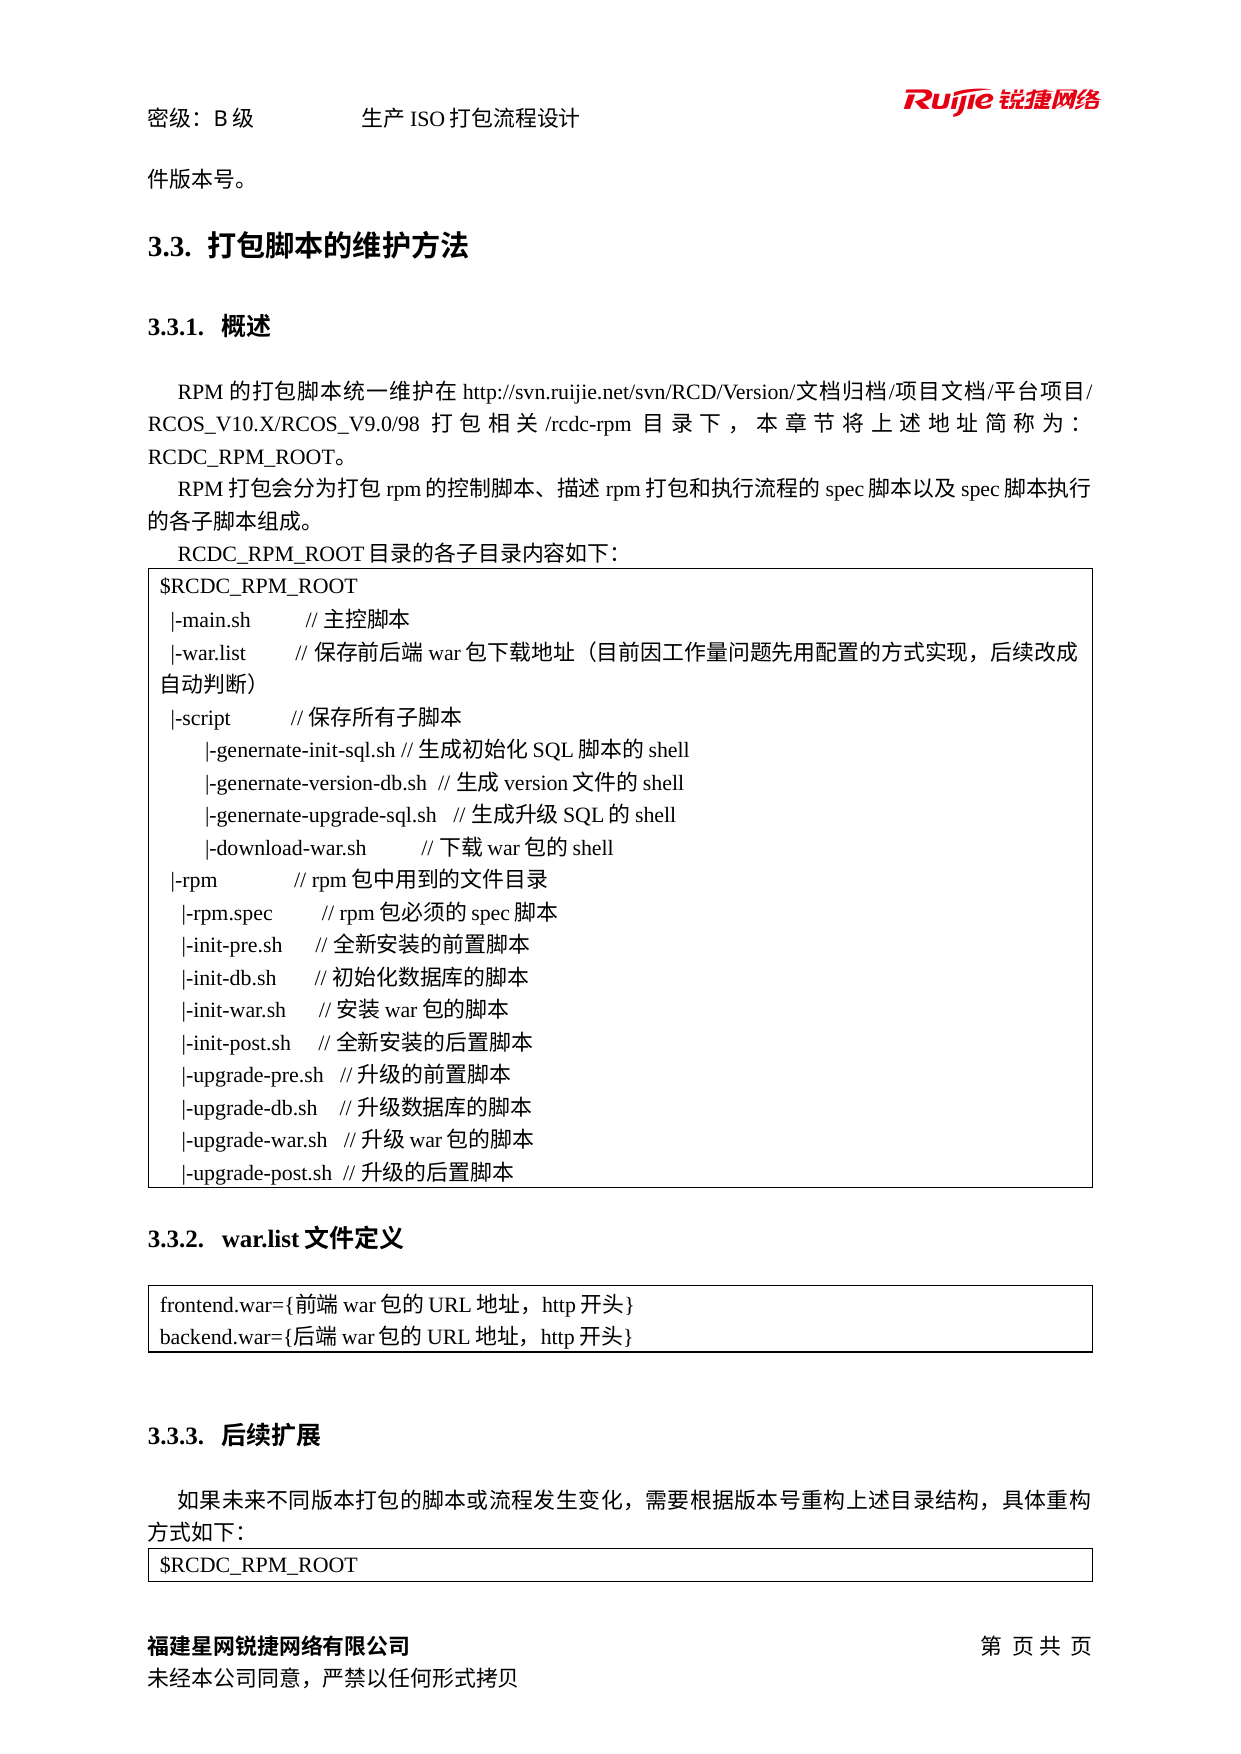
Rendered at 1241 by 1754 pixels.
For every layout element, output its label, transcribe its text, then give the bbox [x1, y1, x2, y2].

subtitle 打包脚本的维护方法 [148, 211, 1092, 276]
text 如果未来不同版本打包的脚本或流程发生变化，需要根据版本号重构上述目录结构，具体重构方式如下： [148, 1482, 1092, 1547]
text RPM打包会分为打包rpm的控制脚本、描述rpm打包和执行流程的spec脚本以及spec脚本执行的各子脚本组成。 [148, 471, 1092, 536]
text RCDC_RPM_ROOT目录的各子目录内容如下： [148, 536, 1092, 568]
table_header frontend.war={前端war包的URL地址，http开头} backend.war={后端war包的URL地址，http开头} [149, 1286, 1092, 1351]
subtitle 概述 [148, 292, 1092, 357]
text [148, 162, 1092, 194]
text RPM的打包脚本统一维护在http://svn.ruijie.net/svn/RCD/Version/文档归档/项目文档/平台项目/RCOS_V10.X/RCOS_V9.0/98打包相关/rcdc-rpm目录下，本章节将上述地址简称为：RCDC_RPM_ROOT。 [148, 373, 1092, 471]
subtitle 后续扩展 [148, 1401, 1092, 1466]
table_header $RCDC_RPM_ROOT |-main.sh // 主控脚本 |-war.list // 保存前后端war包下载地址（目前因工作量问题先用配置的方式实现，后续改成自动判断） |-script // 保存所有子脚本 |-genernate-init-sql.sh // 生成初始化SQL脚本的shell |-genernate-version-db.sh // 生成version文件的shell |-genernate-upgrade-sql.sh // 生成升级SQL的shell |-download-war.sh // 下载war包的shell |-rpm // rpm包中用到的文件目录 |-rpm.spec // rpm包必须的spec脚本 |-init-pre.sh // 全新安装的前置脚本 |-init-db.sh // 初始化数据库的脚本 |-init-war.sh // 安装war包的脚本 |-init-post.sh // 全新安装的后置脚本 |-upgrade-pre.sh // 升级的前置脚本 |-upgrade-db.sh // 升级数据库的脚本 |-upgrade-war.sh // 升级war包的脚本 |-upgrade-post.sh // 升级的后置脚本 [149, 569, 1092, 1187]
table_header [149, 1549, 1092, 1581]
subtitle war.list文件定义 [148, 1204, 1092, 1269]
picture [902, 85, 1104, 118]
